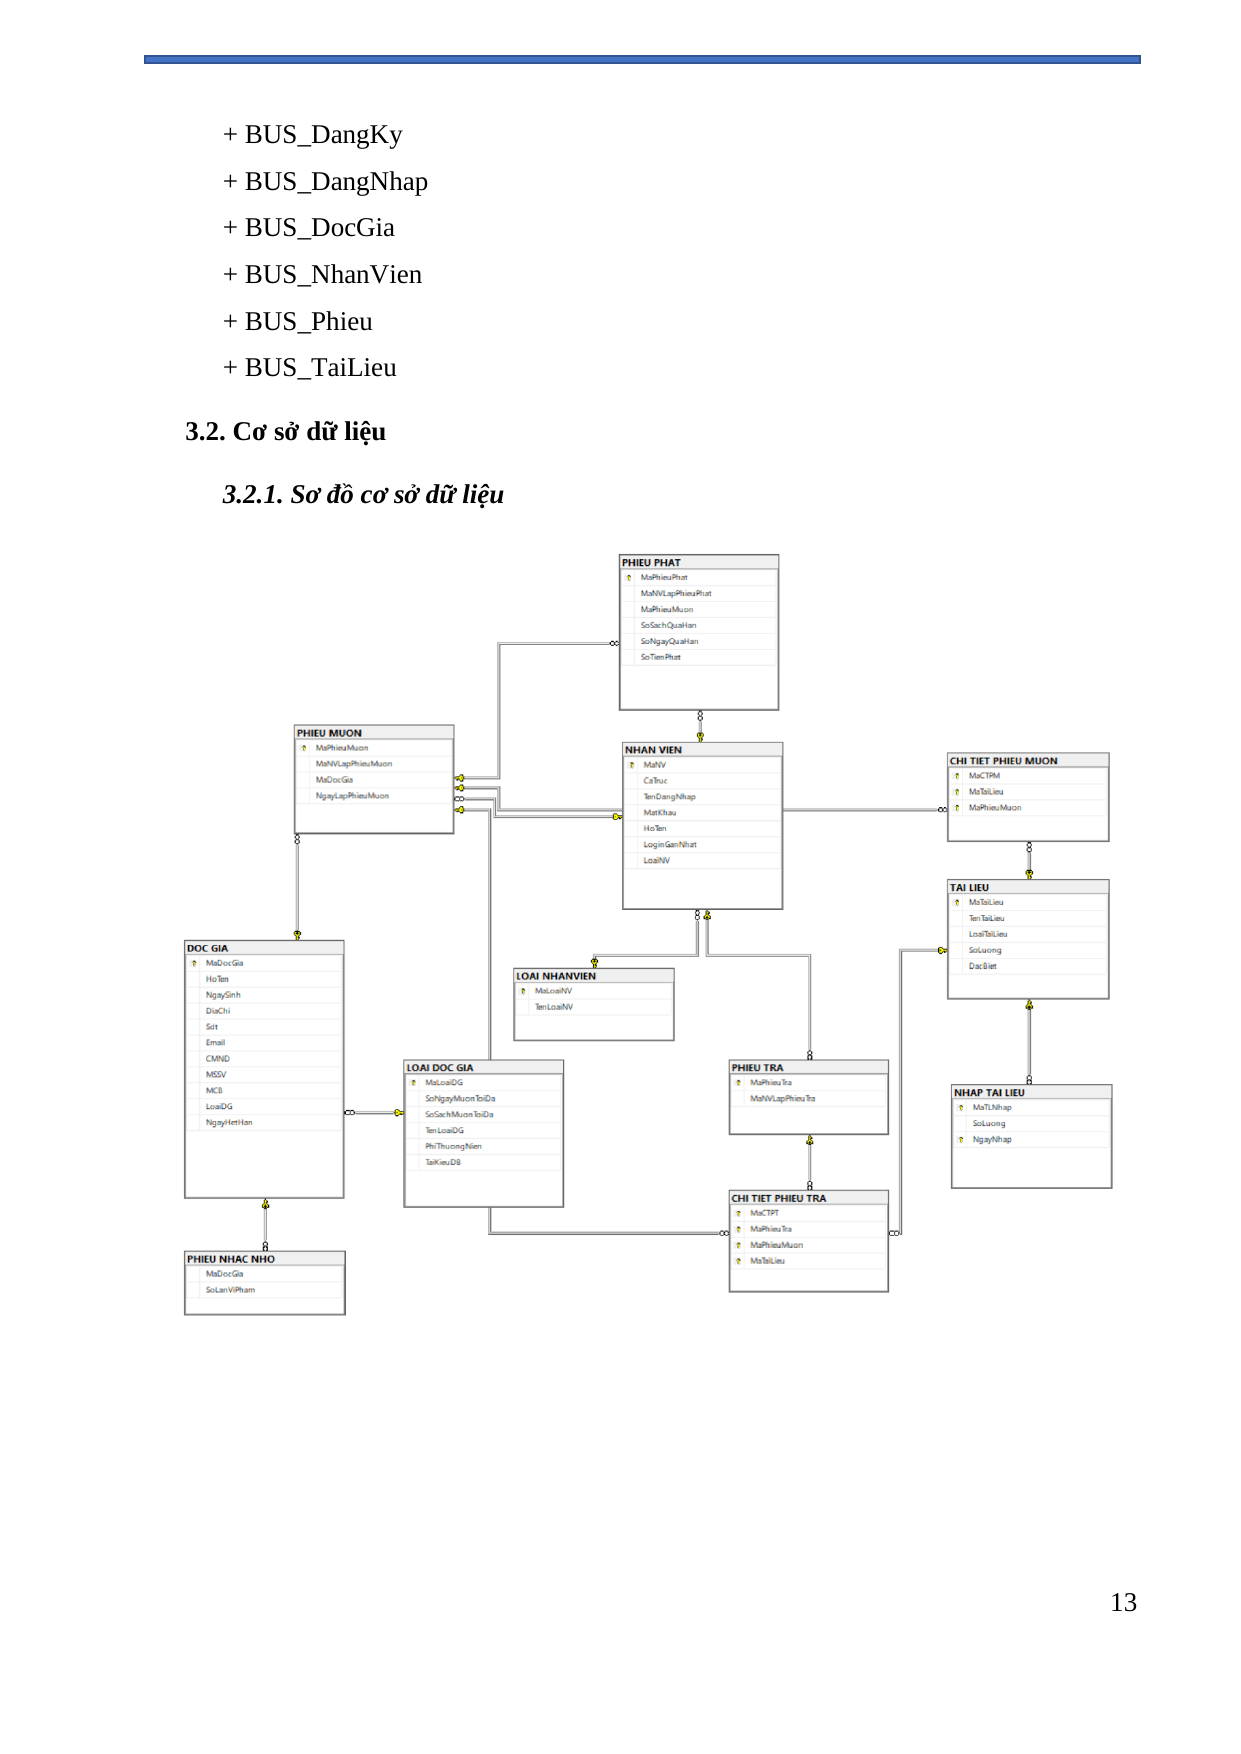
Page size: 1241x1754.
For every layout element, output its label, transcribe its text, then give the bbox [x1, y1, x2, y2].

subtitle 3.2.1. Sơ đồ cơ sở dữ liệu [223, 478, 1137, 509]
list + BUS_DocGia [223, 211, 1137, 243]
list + BUS_NhanVien [223, 258, 1137, 289]
list + BUS_Phieu [223, 305, 1137, 336]
list + BUS_DangKy [223, 118, 1137, 149]
list + BUS_TaiLieu [223, 351, 1137, 383]
subtitle 3.2. Cơ sở dữ liệu [185, 415, 1137, 446]
picture [147, 541, 1136, 1326]
list + BUS_DangNhap [223, 165, 1137, 196]
